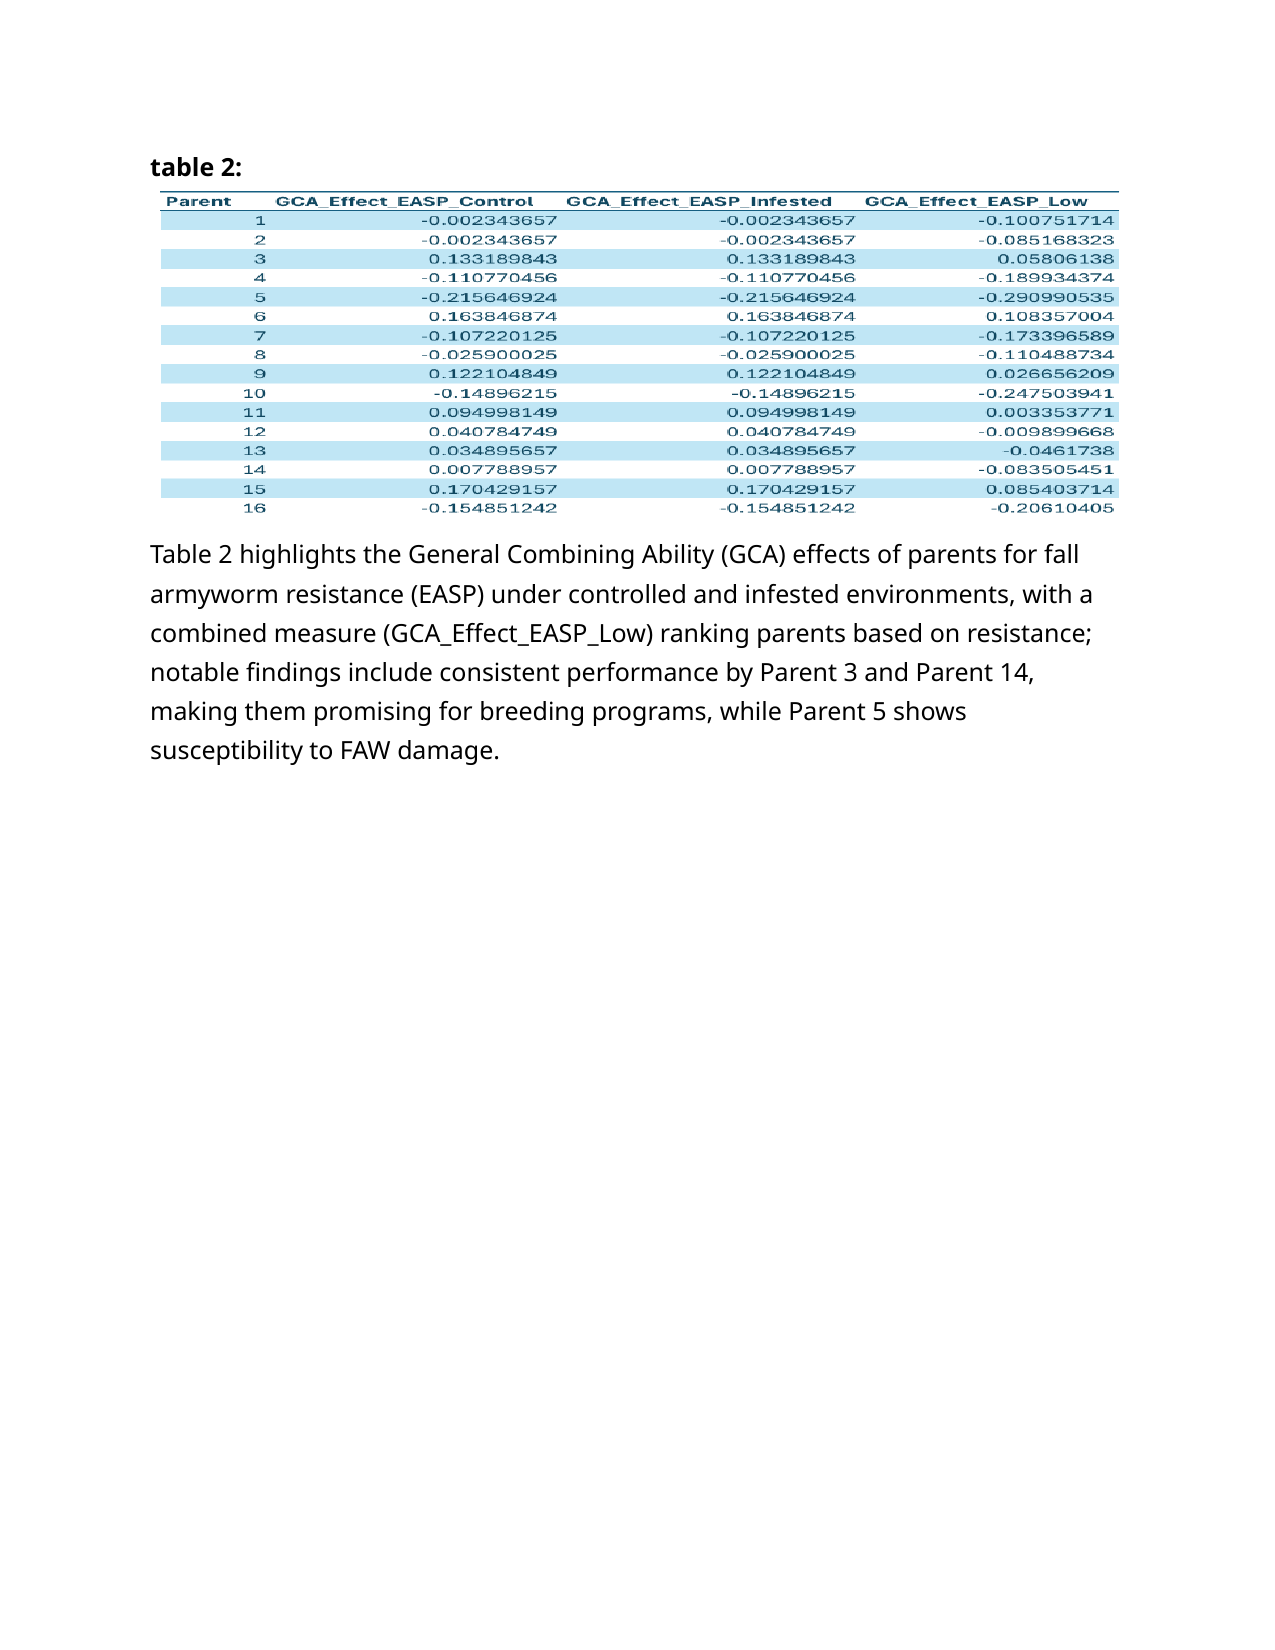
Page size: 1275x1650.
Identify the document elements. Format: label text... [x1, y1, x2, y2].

text Table 2 highlights the General Combining Ability (GCA) effects of parents for fall armyworm resistance (EASP) under controlled and infested environments, with a combined measure (GCA_Effect_EASP_Low) ranking parents based on resistance; notable findings include consistent performance by Parent 3 and Parent 14, making them promising for breeding programs, while Parent 5 shows susceptibility to FAW damage. [150, 537, 1125, 767]
picture [150, 189, 1143, 516]
text table 2: [150, 150, 1125, 189]
